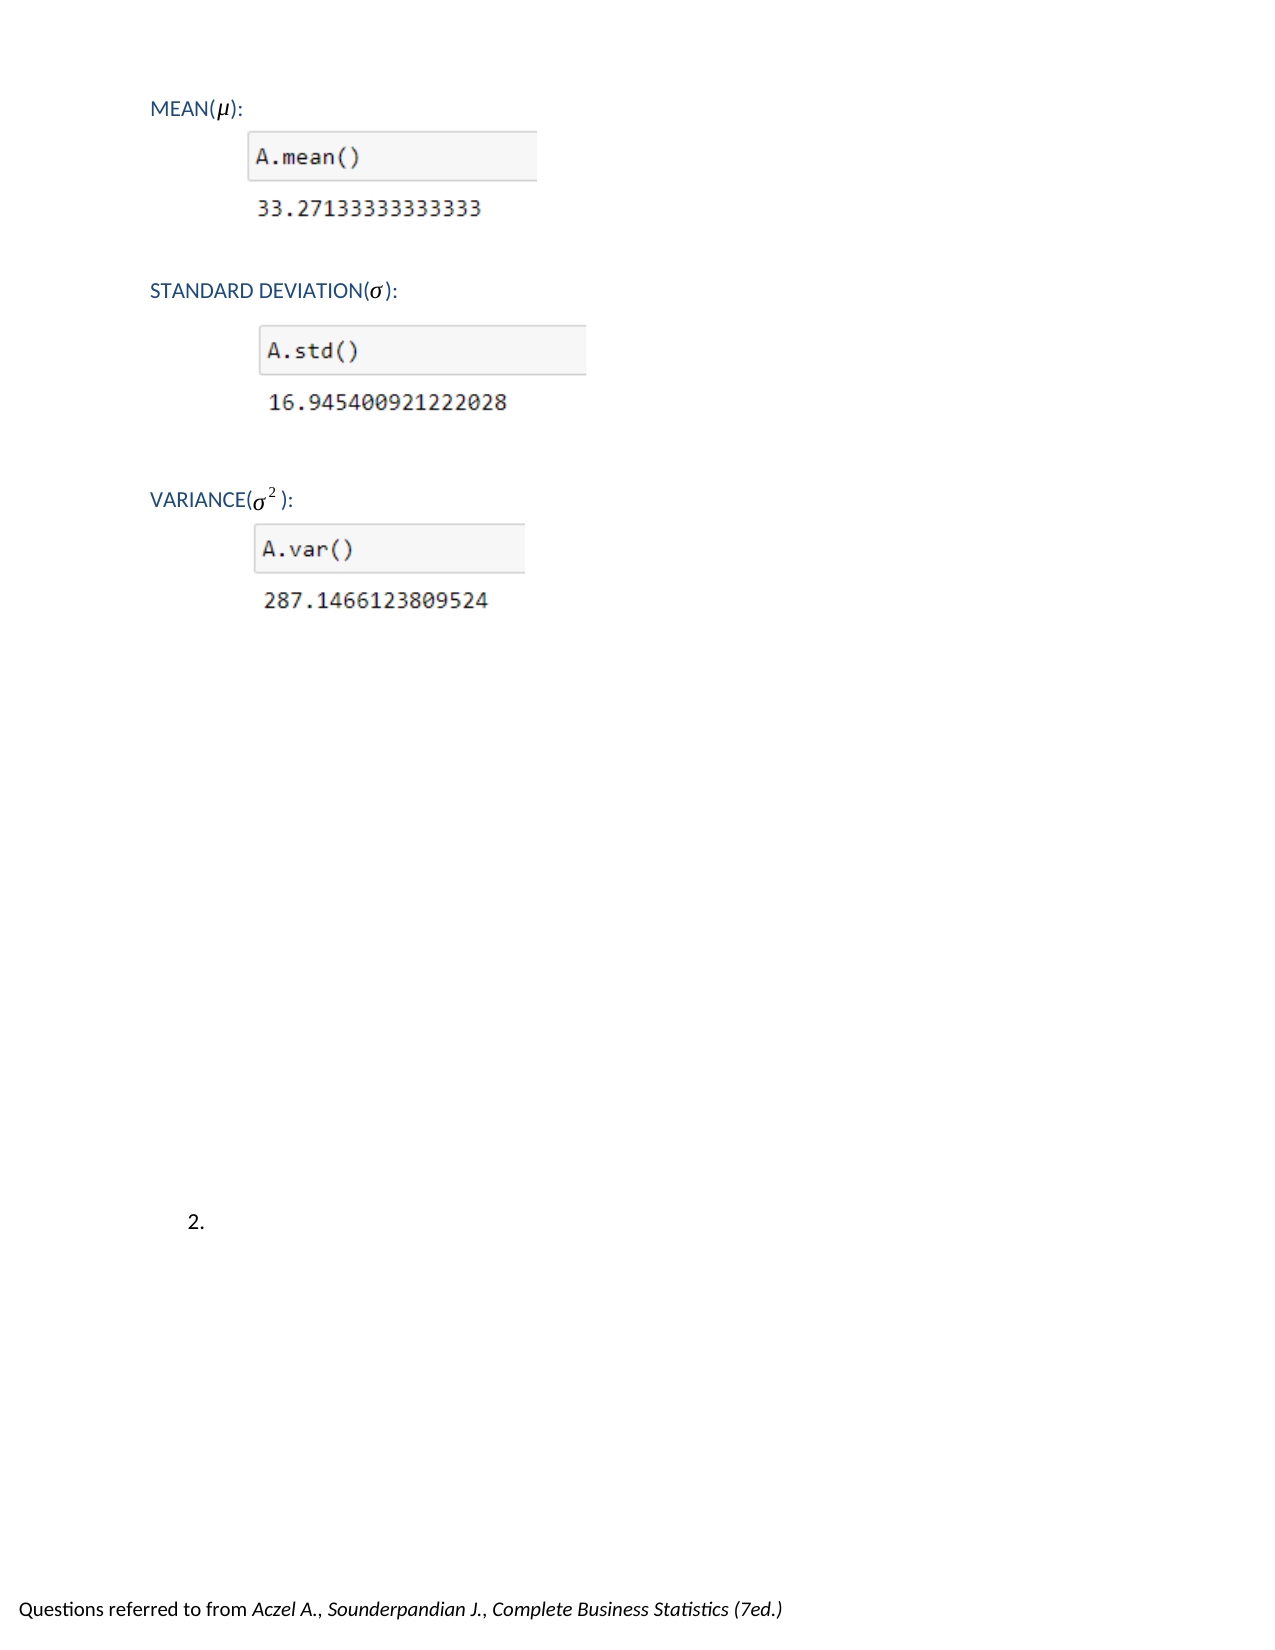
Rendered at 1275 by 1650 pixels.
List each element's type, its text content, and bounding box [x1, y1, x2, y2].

text MEAN(): [150, 94, 1125, 122]
text VARIANCE( ): [150, 484, 1125, 515]
picture [248, 519, 525, 624]
picture [253, 308, 587, 448]
picture [243, 126, 537, 240]
text STANDARD DEVIATION(): [150, 276, 1125, 304]
